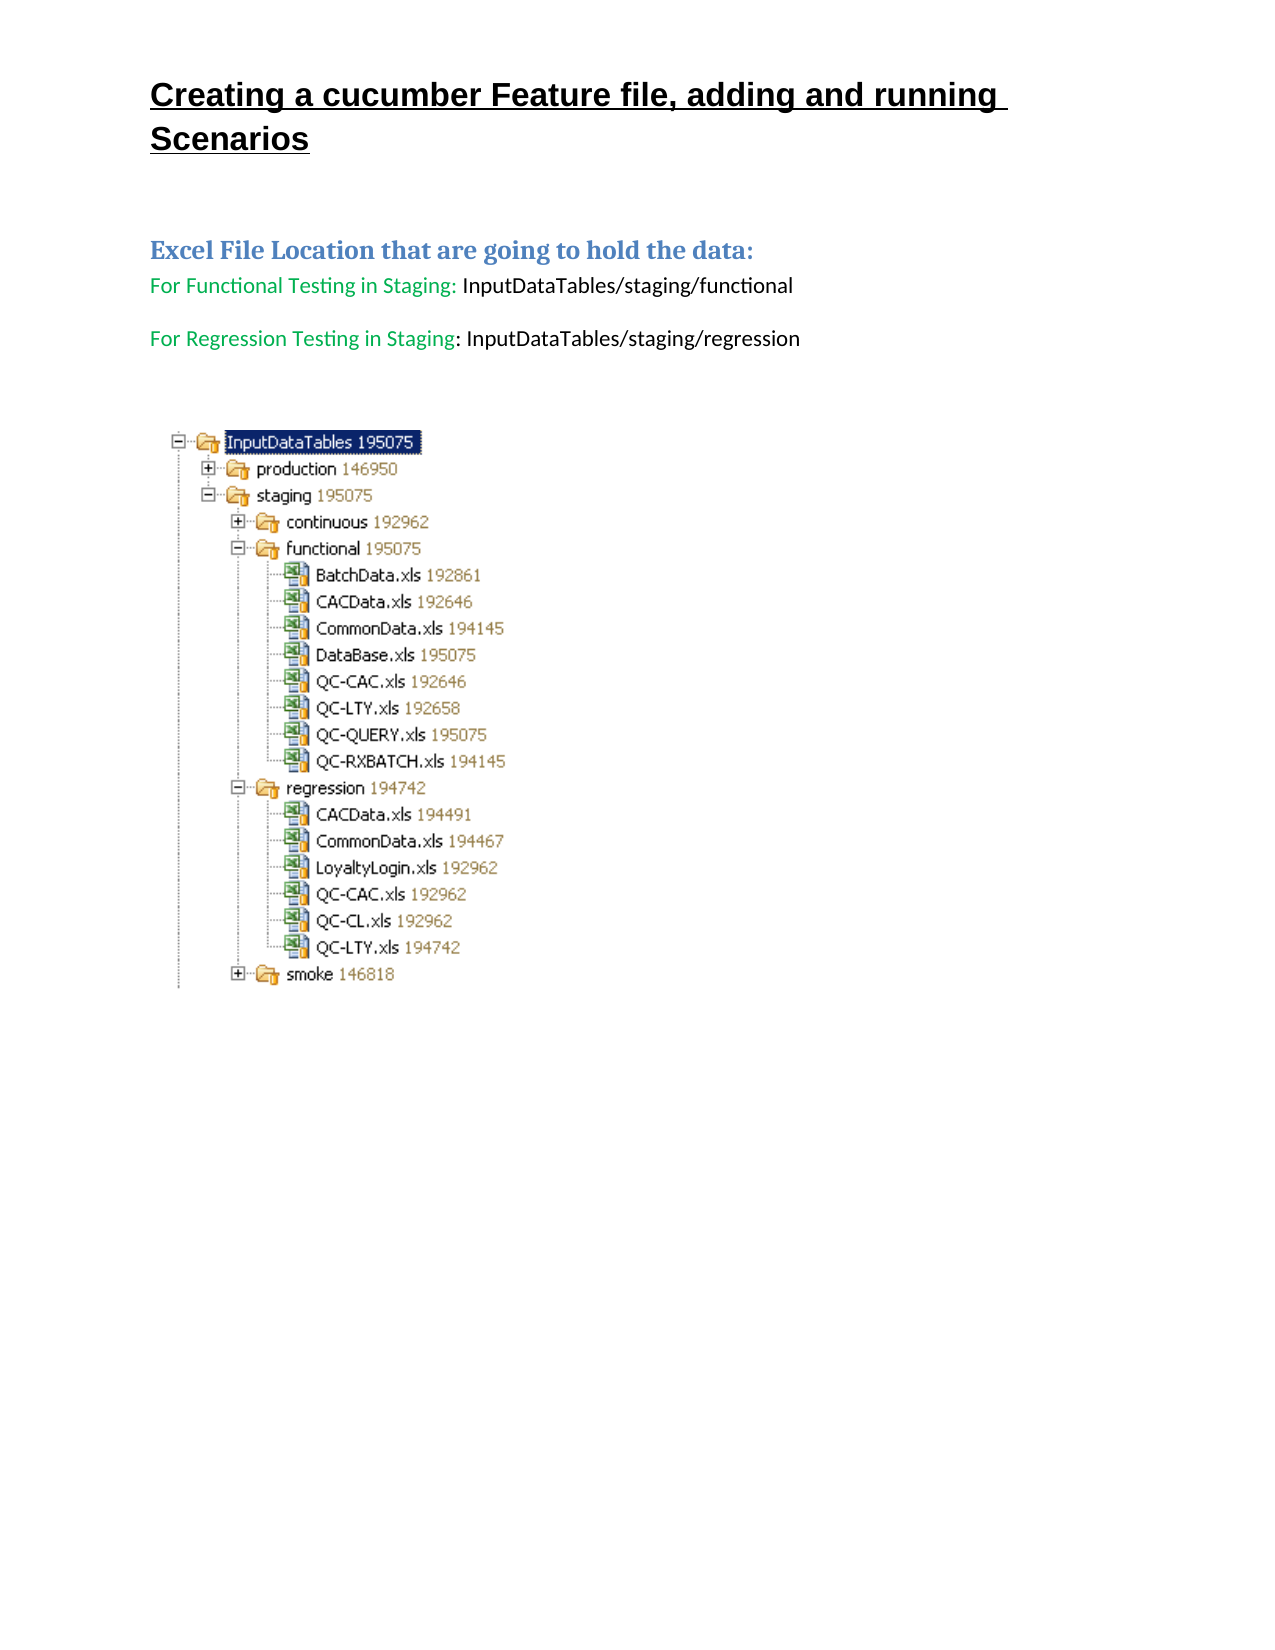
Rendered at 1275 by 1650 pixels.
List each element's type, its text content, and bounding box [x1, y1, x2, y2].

text For Functional Testing in Staging: InputDataTables/staging/functional [150, 271, 1125, 299]
picture [150, 430, 516, 990]
text For Regression Testing in Staging: InputDataTables/staging/regression [150, 324, 1125, 352]
subtitle Excel File Location that are going to hold the data: [150, 235, 1125, 266]
